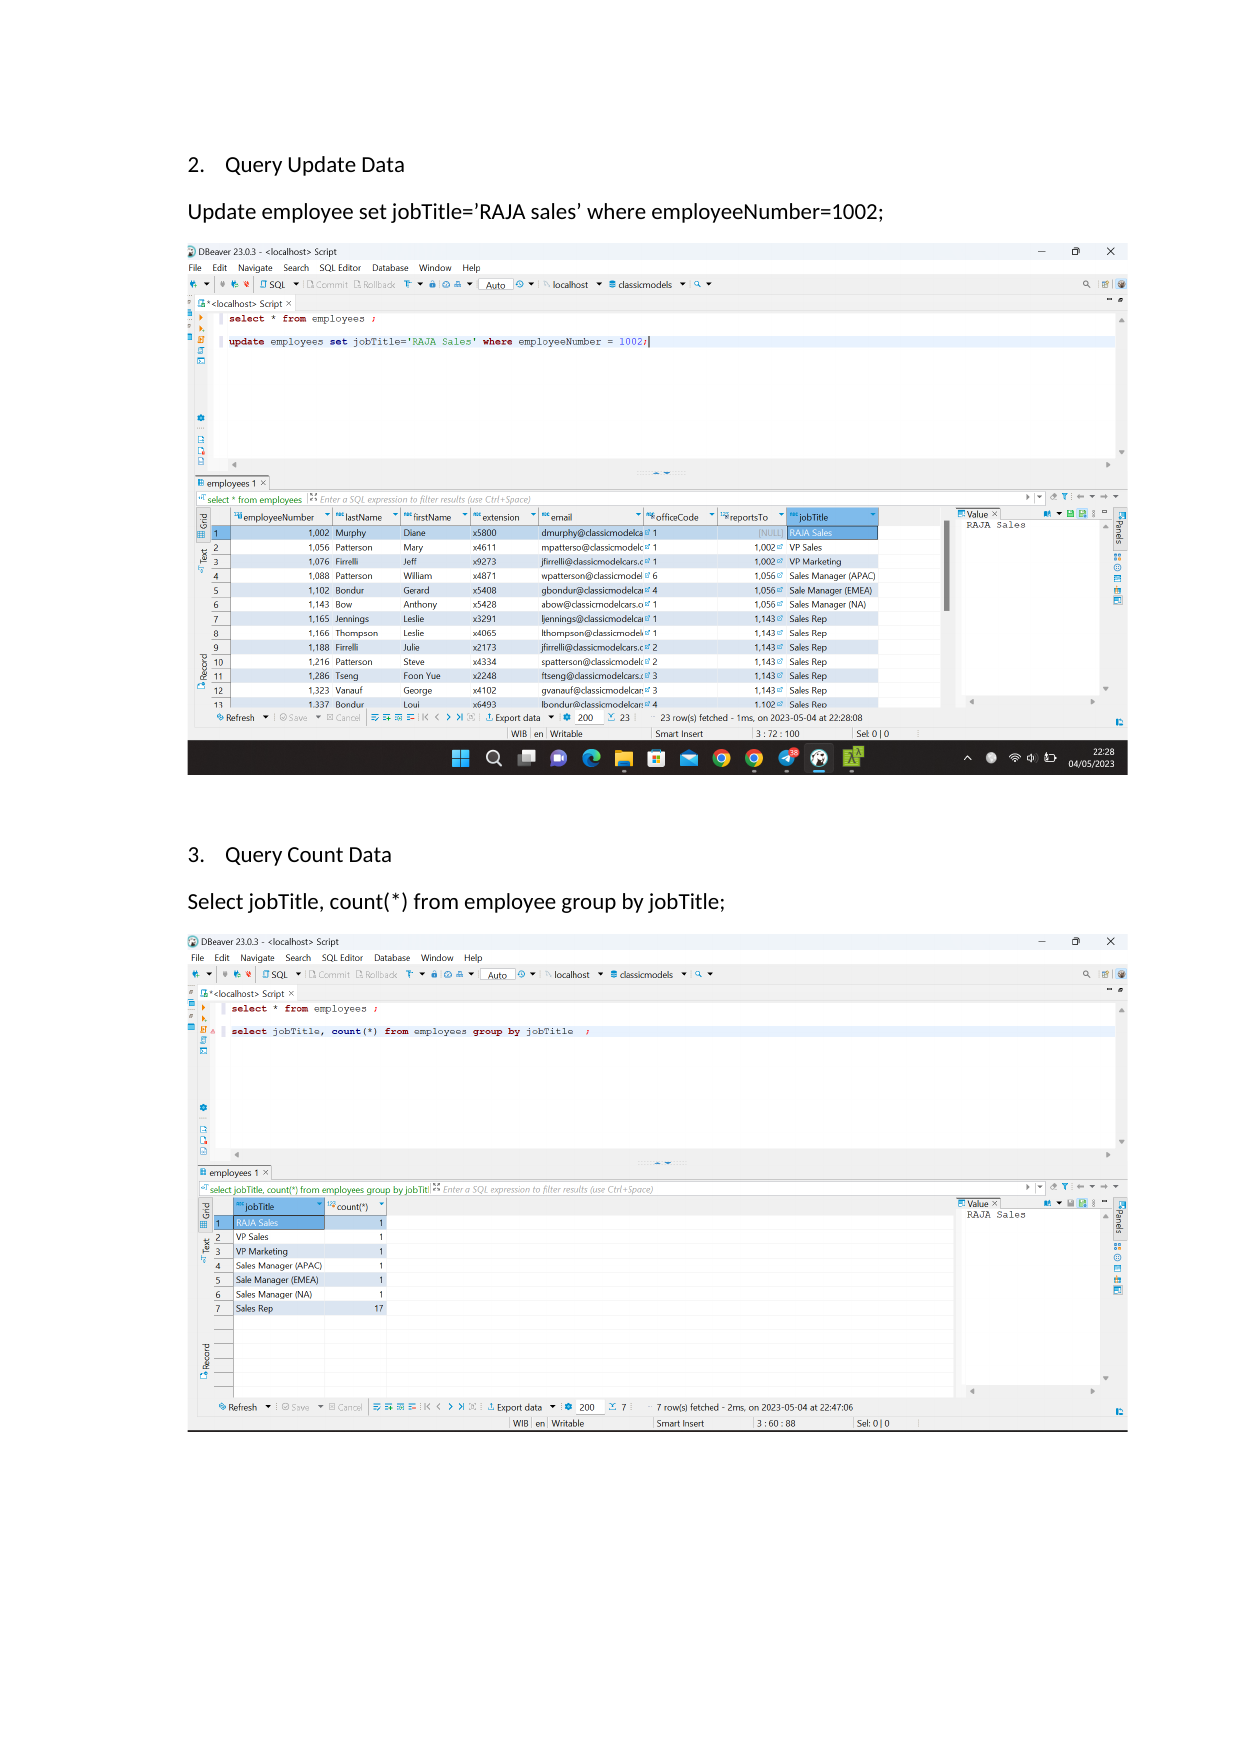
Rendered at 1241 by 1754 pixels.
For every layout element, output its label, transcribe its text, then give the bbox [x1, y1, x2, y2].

list Query Update Data [187, 150, 1090, 178]
text Update employee set jobTitle=’RAJA sales’ where employeeNumber=1002; [187, 197, 1090, 225]
list Query Count Data [187, 840, 1090, 868]
text Select jobTitle, count(*) from employee group by jobTitle; [187, 887, 1090, 915]
picture [187, 243, 1128, 775]
picture [187, 934, 1128, 1432]
